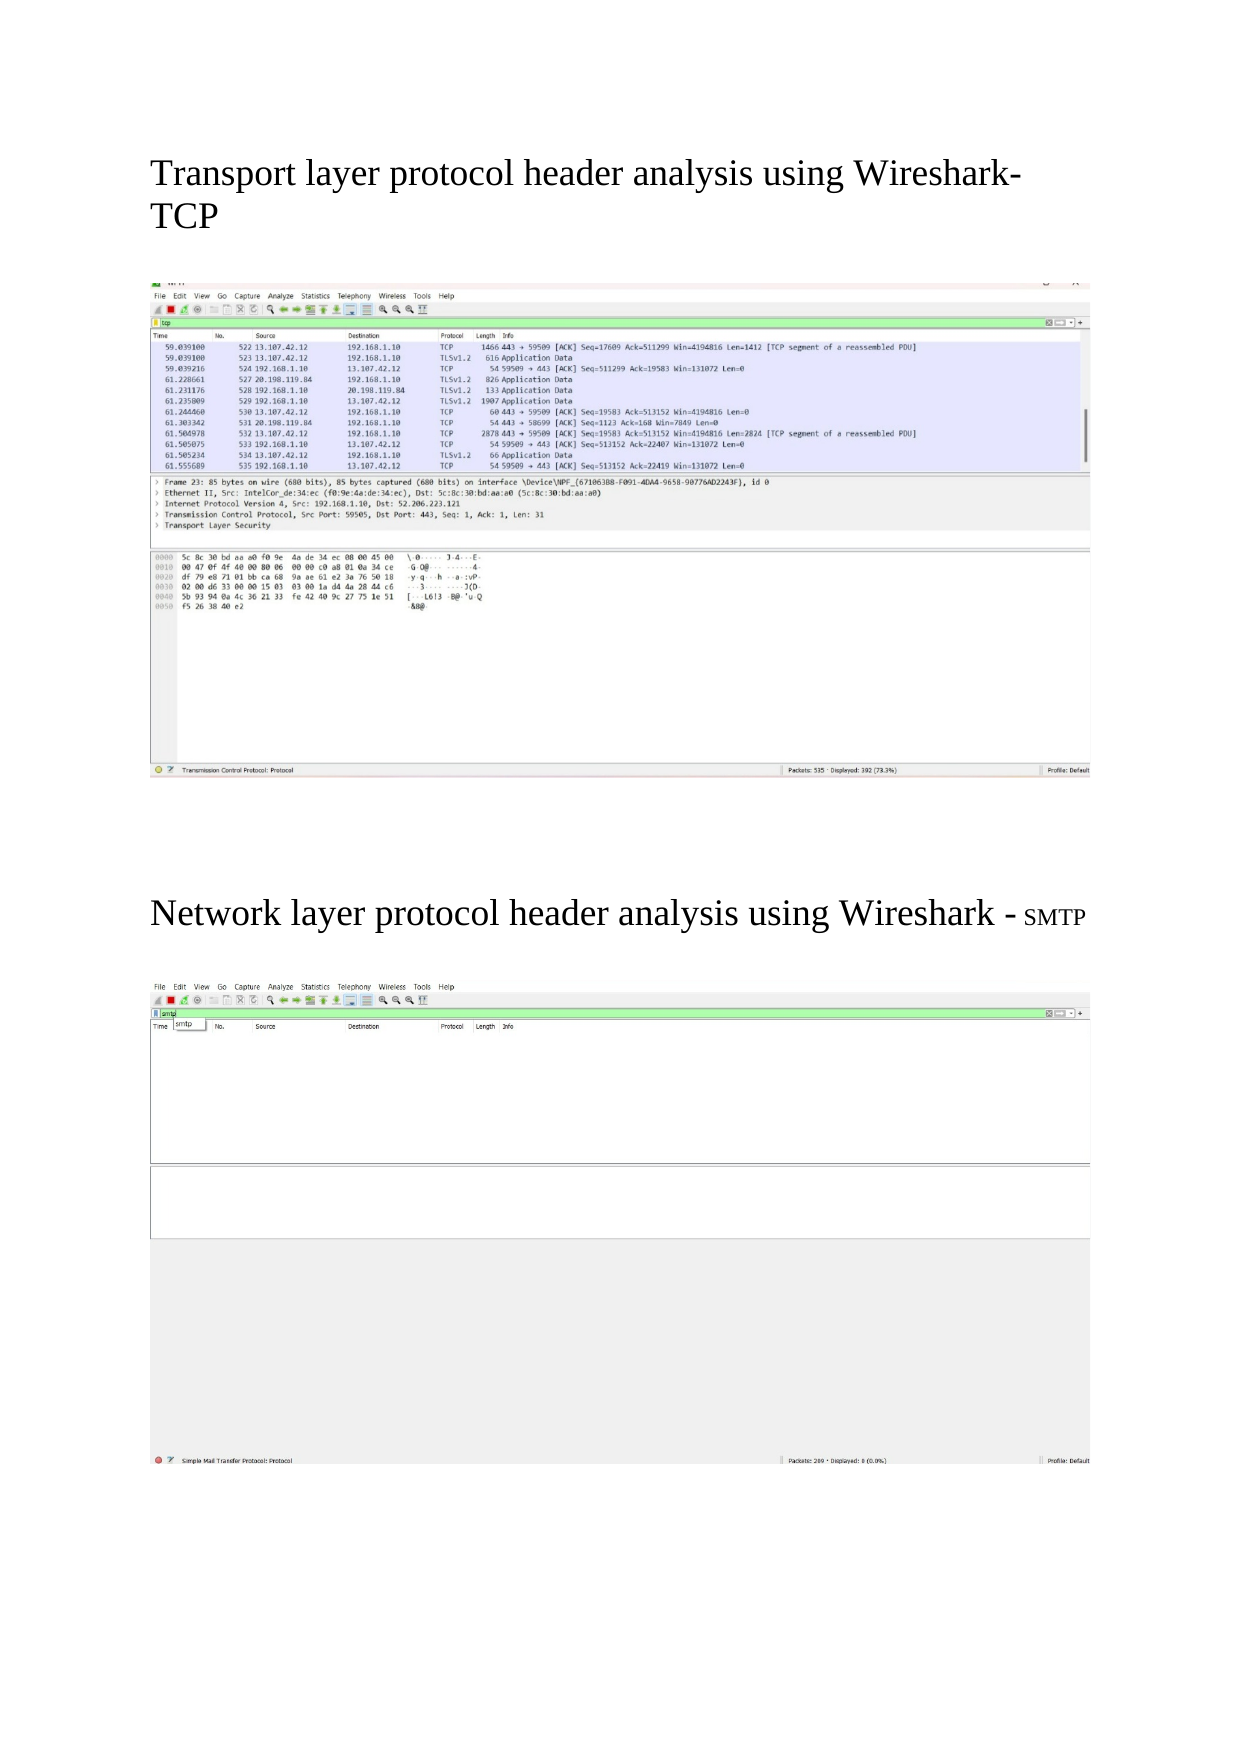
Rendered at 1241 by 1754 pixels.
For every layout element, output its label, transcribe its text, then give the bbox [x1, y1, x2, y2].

text Network layer protocol header analysis using Wireshark - SMTP [150, 890, 1090, 933]
picture [150, 980, 1091, 1464]
text Transport layer protocol header analysis using Wireshark- TCP [150, 150, 1090, 236]
picture [150, 283, 1091, 778]
